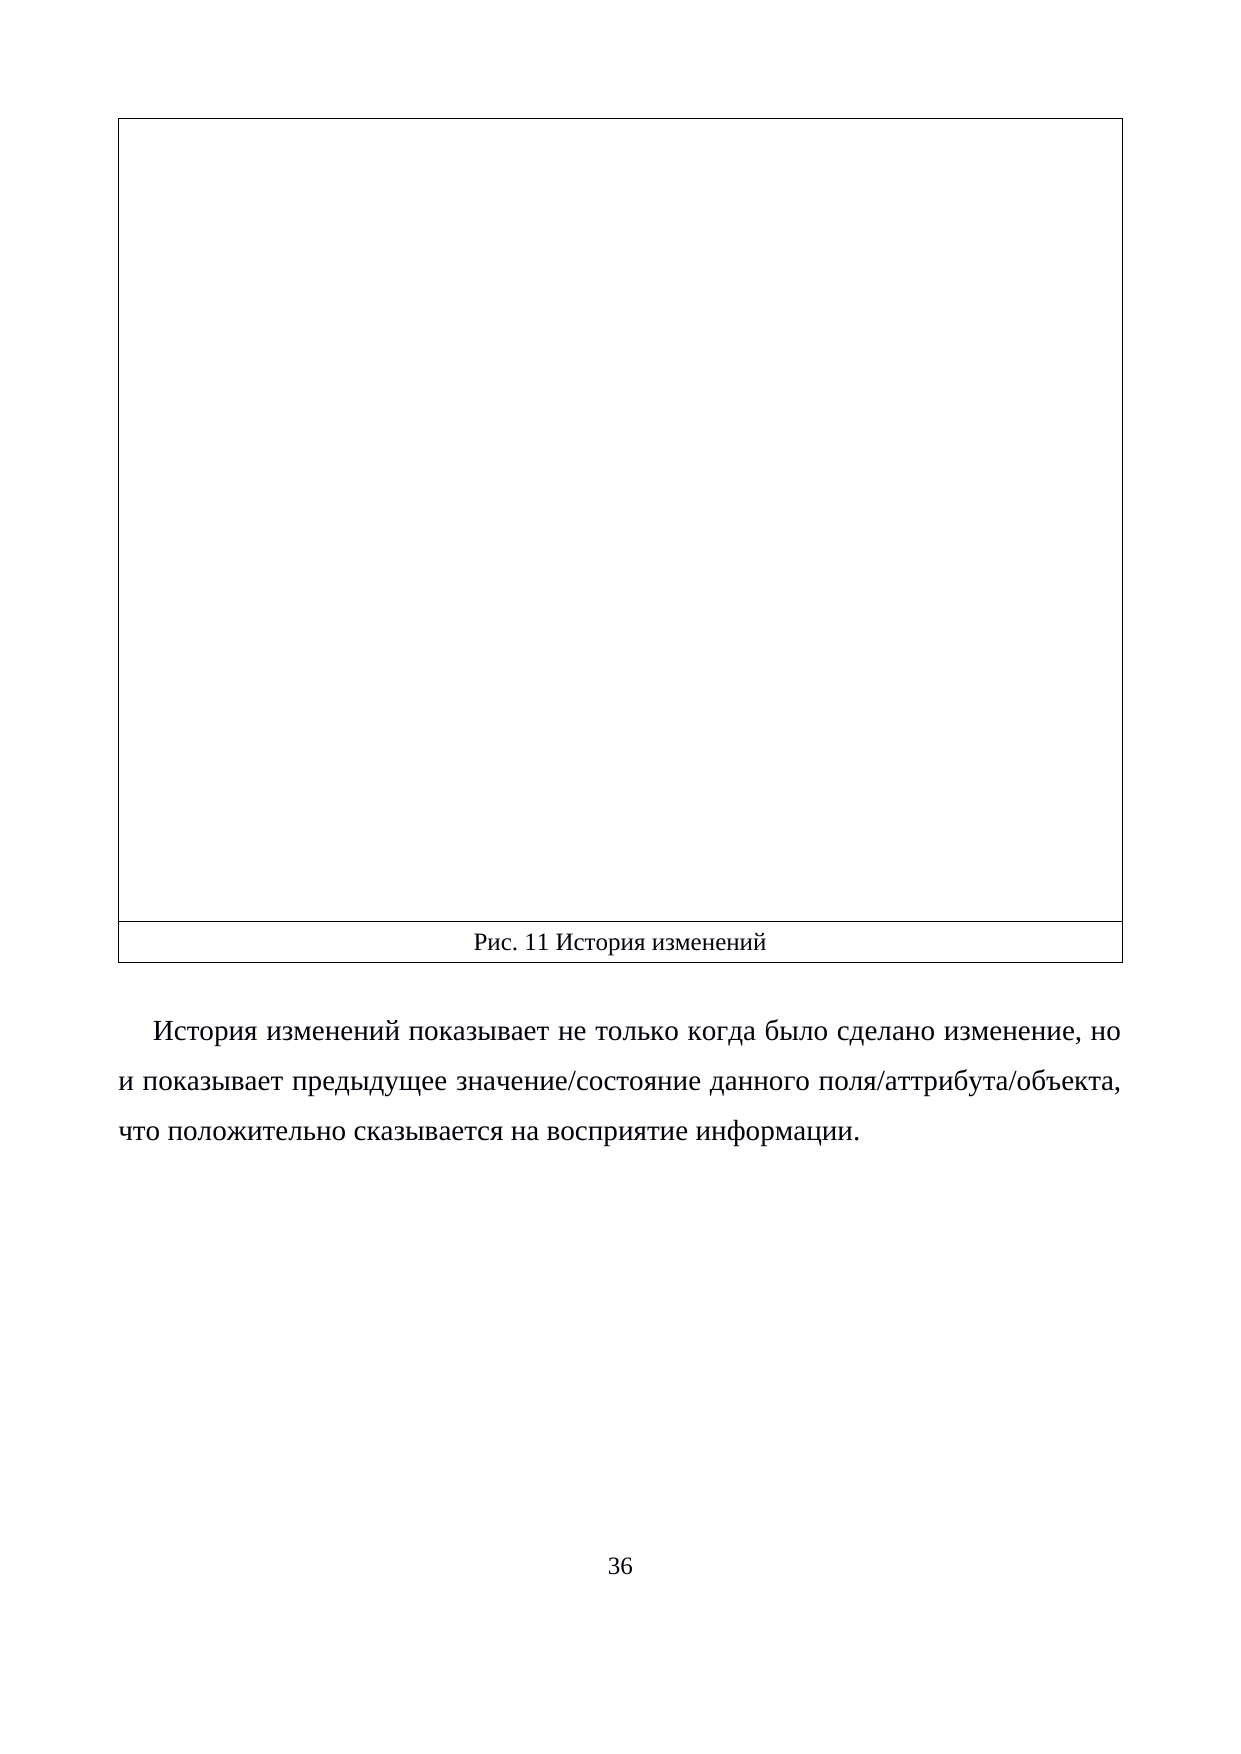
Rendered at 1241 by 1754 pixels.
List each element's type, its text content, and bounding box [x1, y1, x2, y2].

table_cell Рис. 11 История изменений [119, 922, 1122, 962]
text История изменений показывает не только когда было сделано изменение, но и показывает предыдущее значение/состояние данного поля/аттрибута/объекта, что положительно сказывается на восприятие информации. [118, 1013, 1122, 1147]
table_header [119, 119, 1122, 921]
